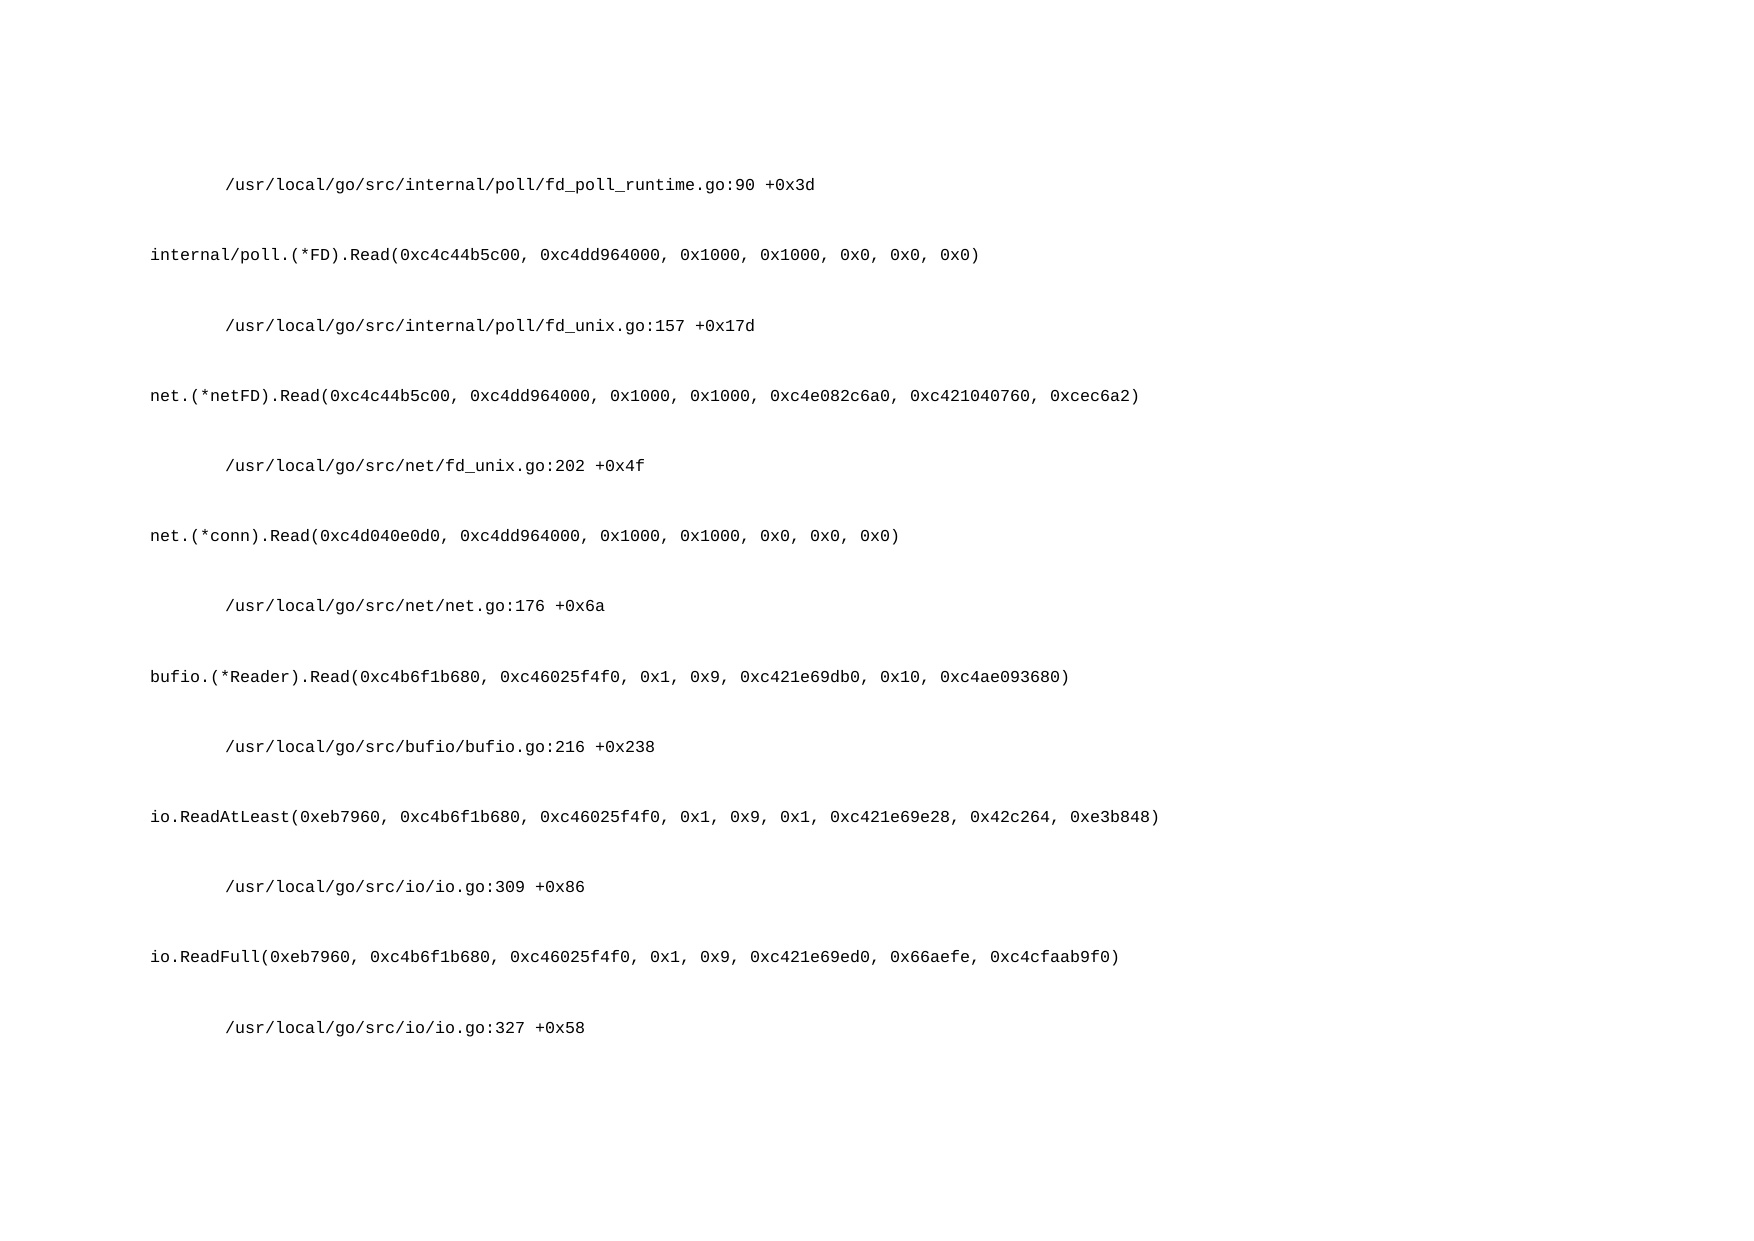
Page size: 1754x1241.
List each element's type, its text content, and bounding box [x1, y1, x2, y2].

text net.(*netFD).Read(0xc4c44b5c00, 0xc4dd964000, 0x1000, 0x1000, 0xc4e082c6a0, 0xc421040760, 0xcec6a2) [127, 361, 1627, 406]
text net.(*conn).Read(0xc4d040e0d0, 0xc4dd964000, 0x1000, 0x1000, 0x0, 0x0, 0x0) [127, 501, 1627, 547]
text io.ReadFull(0xeb7960, 0xc4b6f1b680, 0xc46025f4f0, 0x1, 0x9, 0xc421e69ed0, 0x66aefe, 0xc4cfaab9f0) [127, 922, 1627, 968]
text /usr/local/go/src/net/net.go:176 +0x6a [127, 571, 1627, 617]
text /usr/local/go/src/internal/poll/fd_unix.go:157 +0x17d [127, 290, 1627, 336]
text /usr/local/go/src/io/io.go:309 +0x86 [127, 852, 1627, 898]
text /usr/local/go/src/io/io.go:327 +0x58 [127, 992, 1627, 1038]
text /usr/local/go/src/bufio/bufio.go:216 +0x238 [127, 712, 1627, 757]
text /usr/local/go/src/internal/poll/fd_poll_runtime.go:90 +0x3d [150, 150, 1604, 196]
text bufio.(*Reader).Read(0xc4b6f1b680, 0xc46025f4f0, 0x1, 0x9, 0xc421e69db0, 0x10, 0xc4ae093680) [127, 641, 1627, 687]
text /usr/local/go/src/net/fd_unix.go:202 +0x4f [127, 431, 1627, 476]
text io.ReadAtLeast(0xeb7960, 0xc4b6f1b680, 0xc46025f4f0, 0x1, 0x9, 0x1, 0xc421e69e28, 0x42c264, 0xe3b848) [127, 782, 1627, 827]
text internal/poll.(*FD).Read(0xc4c44b5c00, 0xc4dd964000, 0x1000, 0x1000, 0x0, 0x0, 0x0) [127, 220, 1627, 266]
